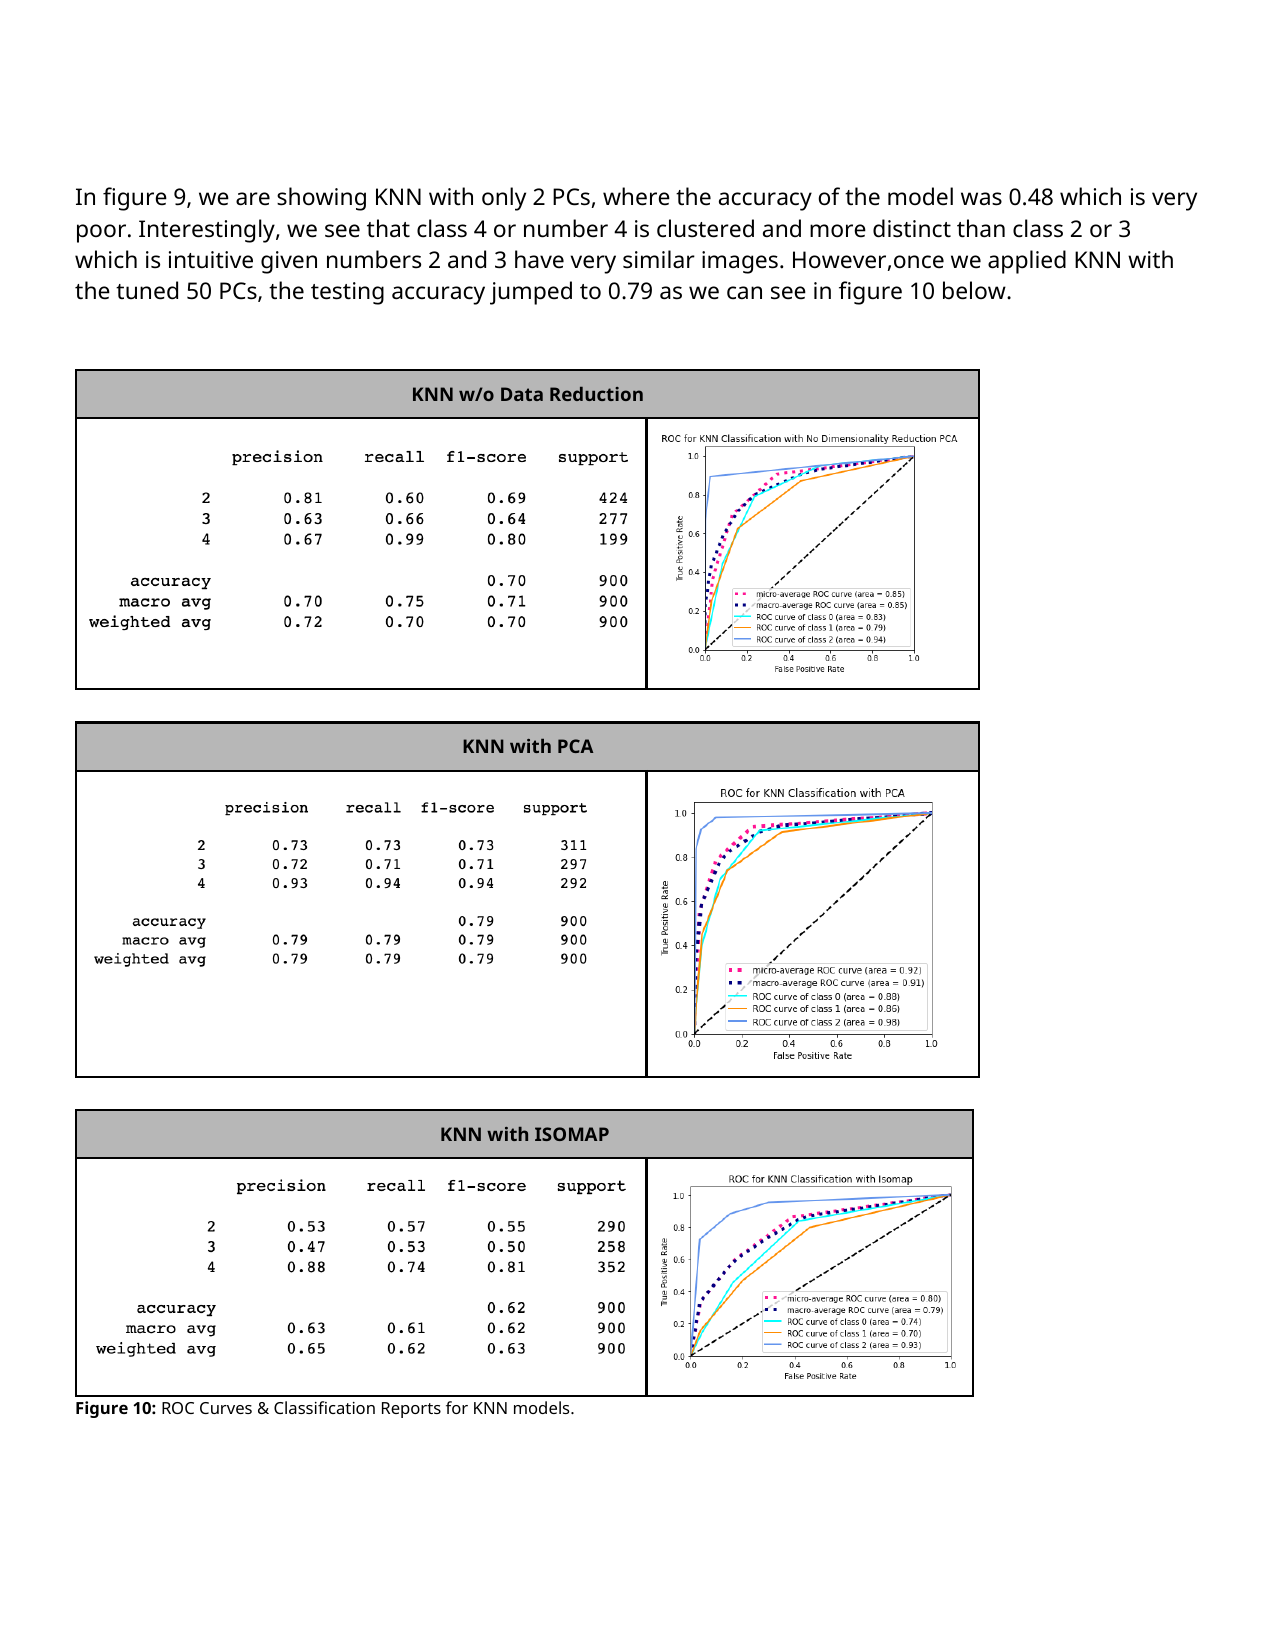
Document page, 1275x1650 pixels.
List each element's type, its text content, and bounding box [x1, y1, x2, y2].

table_cell [77, 772, 645, 1076]
picture [656, 782, 944, 1065]
table_header KNN w/o Data Reduction [77, 371, 978, 417]
table_cell [77, 419, 645, 688]
picture [86, 782, 598, 970]
table_header KNN with PCA [77, 724, 978, 770]
table_cell [648, 419, 978, 688]
table_header KNN with ISOMAP [77, 1111, 972, 1157]
table_cell [648, 1159, 972, 1395]
text Figure 10: ROC Curves & Classification Reports for KNN models. [75, 1397, 1200, 1419]
table_cell [77, 1159, 645, 1395]
text In figure 9, we are showing KNN with only 2 PCs, where the accuracy of the model was 0.48 which is very poor. Interestingly, we see that class 4 or number 4 is clustered and more distinct than class 2 or 3 which is intuitive given numbers 2 and 3 have very similar images. However,once we applied KNN with the tuned 50 PCs, the testing accuracy jumped to 0.79 as we can see in figure 10 below. [75, 181, 1200, 306]
picture [86, 429, 635, 634]
picture [86, 1169, 635, 1370]
picture [656, 1169, 962, 1385]
picture [656, 429, 962, 678]
table_cell [648, 772, 978, 1076]
